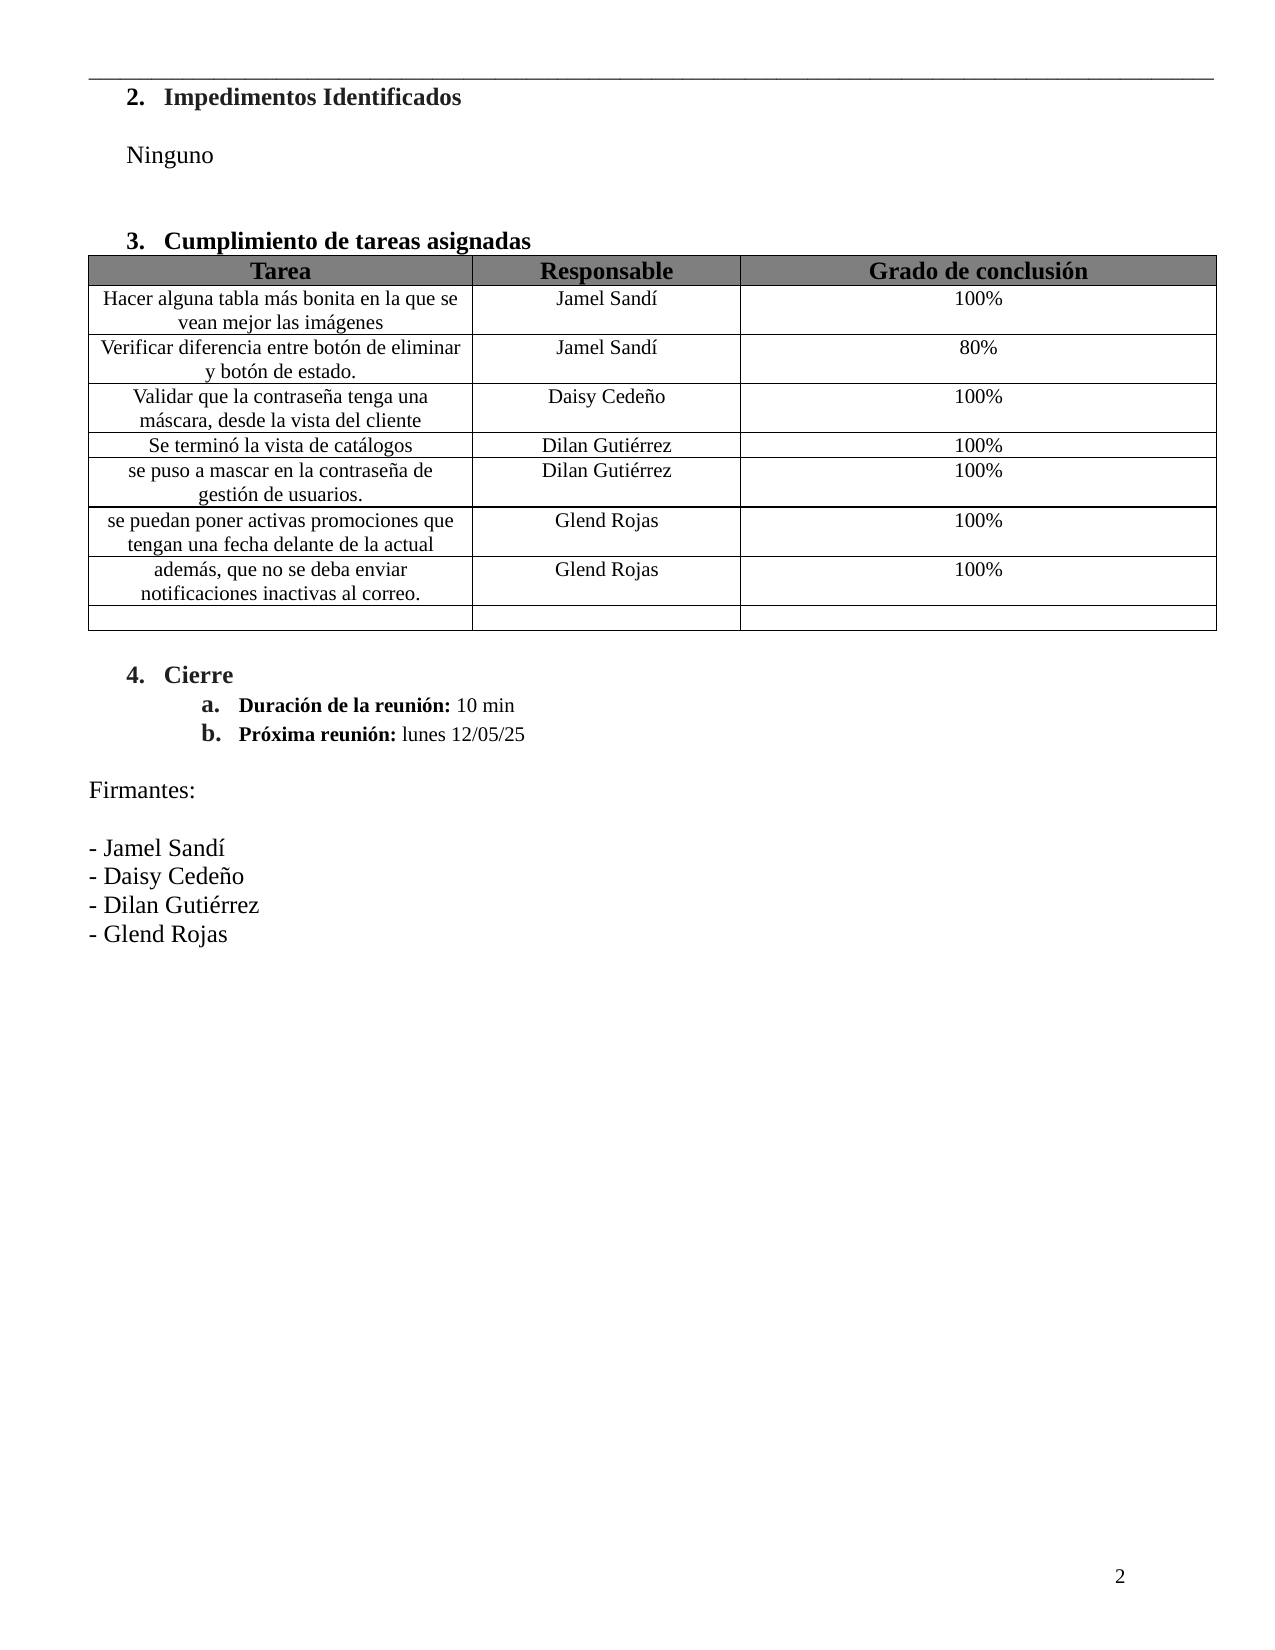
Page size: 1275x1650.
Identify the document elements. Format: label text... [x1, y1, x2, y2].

table_cell Validar que la contraseña tenga una máscara, desde la vista del cliente [89, 384, 472, 432]
table_cell [473, 606, 740, 630]
table_cell 80% [741, 335, 1216, 383]
table_cell Se terminó la vista de catálogos [89, 433, 472, 457]
table_cell 100% [741, 433, 1216, 457]
table_cell se puedan poner activas promociones que tengan una fecha delante de la actual [89, 508, 472, 556]
table_header Responsable [473, 256, 740, 285]
list Duración de la reunión: 10 min [201, 689, 1216, 718]
table_cell Verificar diferencia entre botón de eliminar y botón de estado. [89, 335, 472, 383]
table_cell Dilan Gutiérrez [473, 433, 740, 457]
text - Jamel Sandí - Daisy Cedeño - Dilan Gutiérrez [89, 804, 1216, 919]
table_cell se puso a mascar en la contraseña de gestión de usuarios. [89, 458, 472, 506]
table_header Grado de conclusión [741, 256, 1216, 285]
table_cell Daisy Cedeño [473, 384, 740, 432]
table_cell Jamel Sandí [473, 335, 740, 383]
table_cell Dilan Gutiérrez [473, 458, 740, 506]
list Impedimentos Identificados [126, 82, 1216, 111]
table_cell Glend Rojas [473, 508, 740, 556]
table_cell [741, 606, 1216, 630]
table_cell Jamel Sandí [473, 286, 740, 334]
table_cell 100% [741, 286, 1216, 334]
list Cierre [126, 660, 1216, 689]
table_cell además, que no se deba enviar notificaciones inactivas al correo. [89, 557, 472, 605]
table_cell 100% [741, 557, 1216, 605]
table_cell Glend Rojas [473, 557, 740, 605]
text - Glend Rojas [89, 919, 1216, 948]
table_header Tarea [89, 256, 472, 285]
text Firmantes: [89, 775, 1216, 804]
table_cell 100% [741, 508, 1216, 556]
list Cumplimiento de tareas asignadas [126, 226, 1216, 255]
table_cell Hacer alguna tabla más bonita en la que se vean mejor las imágenes [89, 286, 472, 334]
text Ninguno [126, 140, 1216, 169]
list Próxima reunión: lunes 12/05/25 [201, 718, 1216, 746]
table_cell 100% [741, 384, 1216, 432]
table_cell 100% [741, 458, 1216, 506]
table_cell [89, 606, 472, 630]
